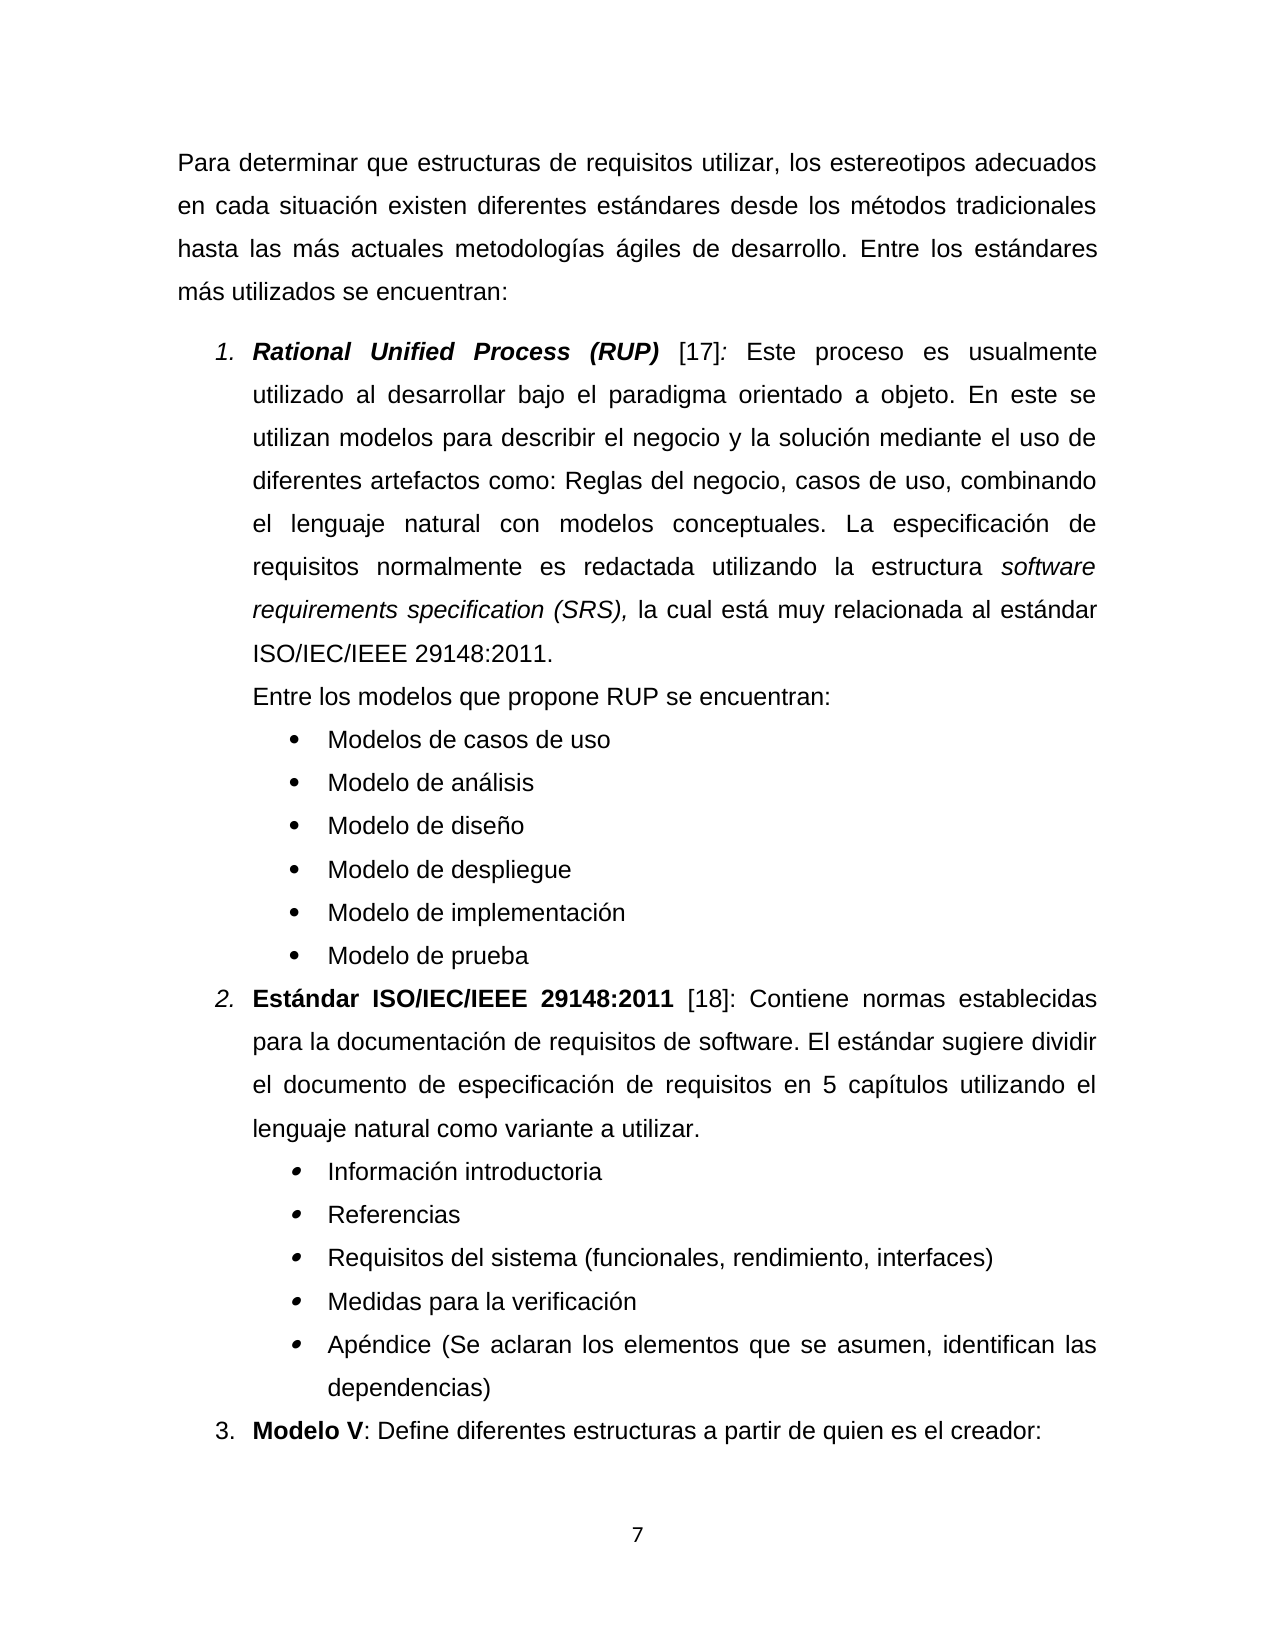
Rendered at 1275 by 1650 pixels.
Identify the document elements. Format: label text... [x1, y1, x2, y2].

list Apéndice (Se aclaran los elementos que se asumen, identifican las dependencias) [290, 1330, 1098, 1402]
list Medidas para la verificación [290, 1286, 1098, 1315]
list Rational Unified Process (RUP) : Este proceso es usualmente utilizado al desarrollar bajo el paradigma orientado a objeto. En este se utilizan modelos para describir el negocio y la solución mediante el uso de diferentes artefactos como: Reglas del negocio, casos de uso, combinando el lenguaje natural con modelos conceptuales. La especificación de requisitos normalmente es redactada utilizando la estructura software requirements specification (SRS), la cual está muy relacionada al estándar ISO/IEC/IEEE 29148:2011. [215, 337, 1098, 667]
list Modelo de prueba [290, 941, 1098, 970]
list Modelo de implementación [290, 898, 1098, 927]
list Requisitos del sistema (funcionales, rendimiento, interfaces) [290, 1243, 1098, 1272]
list Modelo de despliegue [290, 854, 1098, 883]
list Estándar ISO/IEC/IEEE 29148:2011 : Contiene normas establecidas para la documentación de requisitos de software. El estándar sugiere dividir el documento de especificación de requisitos en 5 capítulos utilizando el lenguaje natural como variante a utilizar. [215, 984, 1098, 1142]
list Modelo de análisis [290, 768, 1098, 797]
list Referencias [290, 1200, 1098, 1229]
list Entre los modelos que propone RUP se encuentran: [252, 682, 1098, 711]
list Modelo V: Define diferentes estructuras a partir de quien es el creador: [215, 1416, 1098, 1445]
list Modelos de casos de uso [290, 725, 1098, 754]
text Para determinar que estructuras de requisitos utilizar, los estereotipos adecuados en cada situación existen diferentes estándares desde los métodos tradicionales hasta las más actuales metodologías ágiles de desarrollo. Entre los estándares más utilizados se encuentran: [177, 148, 1098, 306]
list Modelo de diseño [290, 811, 1098, 840]
list Información introductoria [290, 1157, 1098, 1186]
